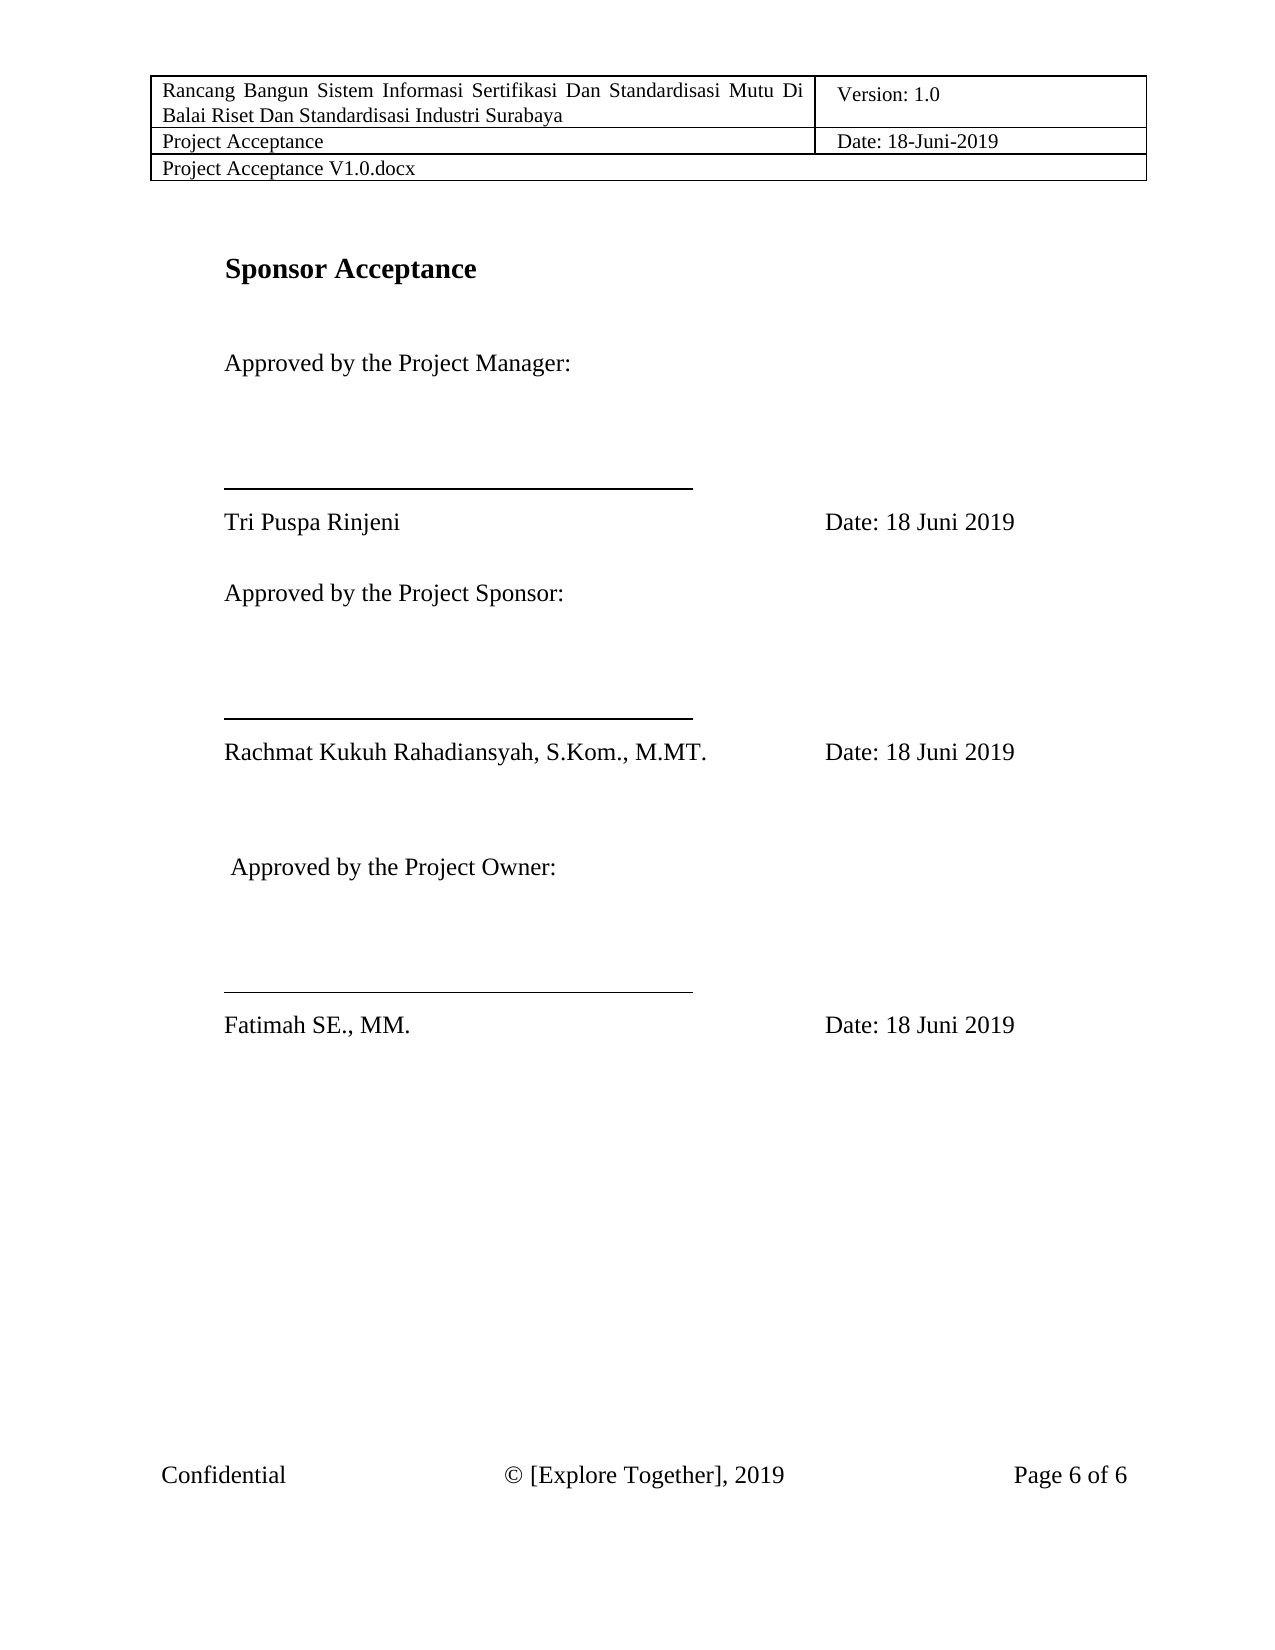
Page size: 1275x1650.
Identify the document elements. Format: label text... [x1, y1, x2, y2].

text Tri Puspa Rinjeni Date: 18 Juni 2019 [224, 507, 1125, 535]
text Approved by the Project Manager: [224, 348, 1125, 377]
text Approved by the Project Owner: [224, 852, 1125, 880]
subtitle Sponsor Acceptance [225, 251, 1125, 285]
text Approved by the Project Sponsor: [224, 578, 1125, 607]
text Rachmat Kukuh Rahadiansyah, S.Kom., M.MT. Date: 18 Juni 2019 [224, 737, 1125, 765]
text Fatimah SE., MM. Date: 18 Juni 2019 [224, 1010, 1125, 1038]
